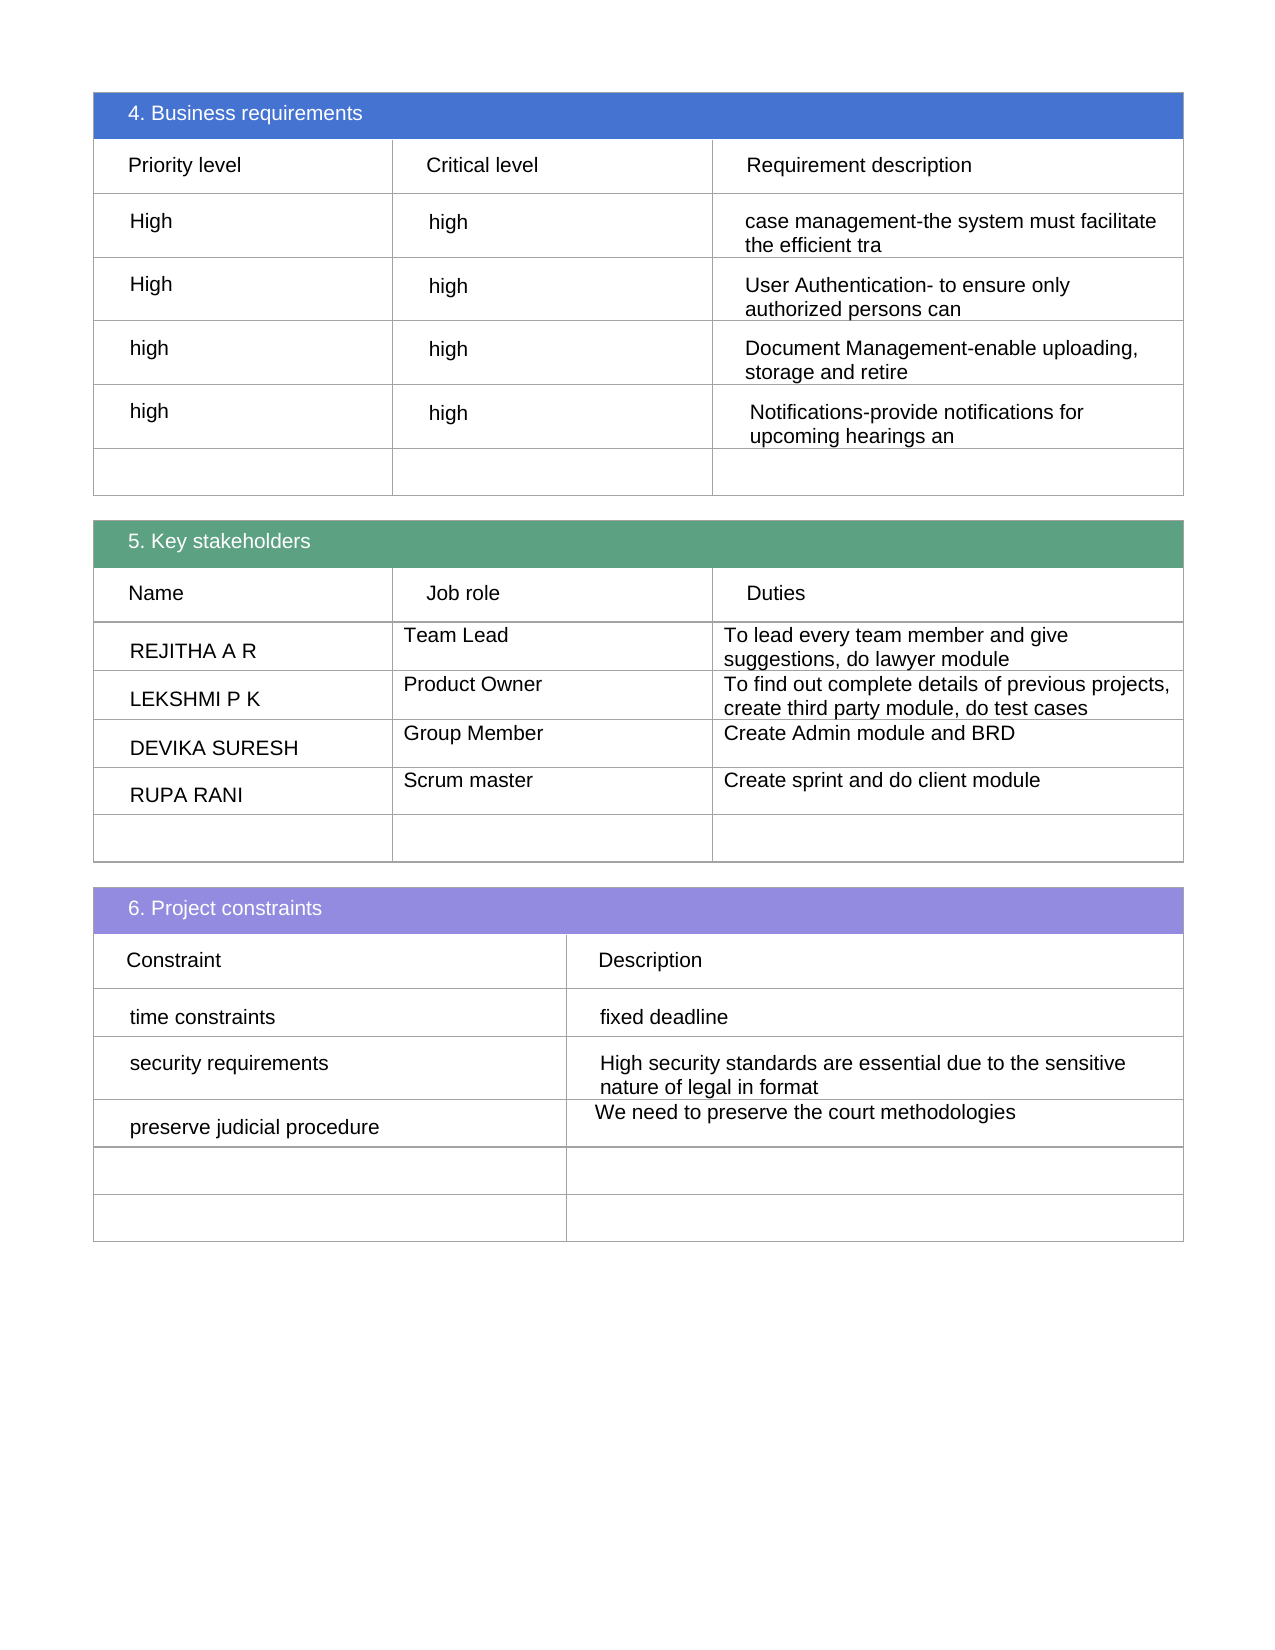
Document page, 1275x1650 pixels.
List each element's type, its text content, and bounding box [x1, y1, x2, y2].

table_cell [713, 449, 1183, 495]
table_cell Create sprint and do client module [713, 768, 1183, 814]
table_header 4. Business requirements [94, 93, 1183, 139]
table_cell REJITHA A R [94, 623, 392, 670]
table_cell high [393, 194, 712, 257]
table_cell High [94, 258, 392, 320]
table_cell fixed deadline [567, 989, 1183, 1036]
table_cell [94, 815, 392, 861]
table_cell Requirement description [713, 140, 1183, 193]
table_cell High security standards are essential due to the sensitive nature of legal in format [567, 1037, 1183, 1099]
table_cell Critical level [393, 140, 712, 193]
table_header 6. Project constraints [94, 888, 1183, 934]
table_cell [94, 1148, 566, 1194]
table_cell Priority level [94, 140, 392, 193]
table_cell [713, 815, 1183, 861]
table_cell User Authentication- to ensure only authorized persons can [713, 258, 1183, 320]
table_cell [567, 1195, 1183, 1241]
table_cell [567, 1148, 1183, 1194]
table_cell security requirements [94, 1037, 566, 1099]
table_cell [393, 815, 712, 861]
table_cell high [94, 321, 392, 384]
table_cell Constraint [94, 935, 566, 988]
table_cell preserve judicial procedure [94, 1100, 566, 1146]
table_cell high [393, 258, 712, 320]
table_cell Create Admin module and BRD [713, 720, 1183, 767]
table_cell Document Management-enable uploading, storage and retire [713, 321, 1183, 384]
table_cell To lead every team member and give suggestions, do lawyer module [713, 623, 1183, 670]
table_cell high [393, 385, 712, 447]
table_cell Description [567, 935, 1183, 988]
table_cell Product Owner [393, 671, 712, 719]
table_cell [94, 449, 392, 495]
table_cell LEKSHMI P K [94, 671, 392, 719]
table_cell Name [94, 568, 392, 621]
table_cell Group Member [393, 720, 712, 767]
table_cell case management-the system must facilitate the efficient tra [713, 194, 1183, 257]
table_cell DEVIKA SURESH [94, 720, 392, 767]
table_cell Scrum master [393, 768, 712, 814]
table_cell high [393, 321, 712, 384]
table_cell [393, 449, 712, 495]
table_cell High [94, 194, 392, 257]
table_cell To find out complete details of previous projects, create third party module, do test cases [713, 671, 1183, 719]
table_header 5. Key stakeholders [94, 521, 1183, 568]
table_cell Team Lead [393, 623, 712, 670]
table_cell [94, 1195, 566, 1241]
table_cell Job role [393, 568, 712, 621]
table_cell time constraints [94, 989, 566, 1036]
table_cell We need to preserve the court methodologies [567, 1100, 1183, 1146]
table_cell Notifications-provide notifications for upcoming hearings an [713, 385, 1183, 447]
table_cell Duties [713, 568, 1183, 621]
table_cell RUPA RANI [94, 768, 392, 814]
table_cell high [94, 385, 392, 447]
